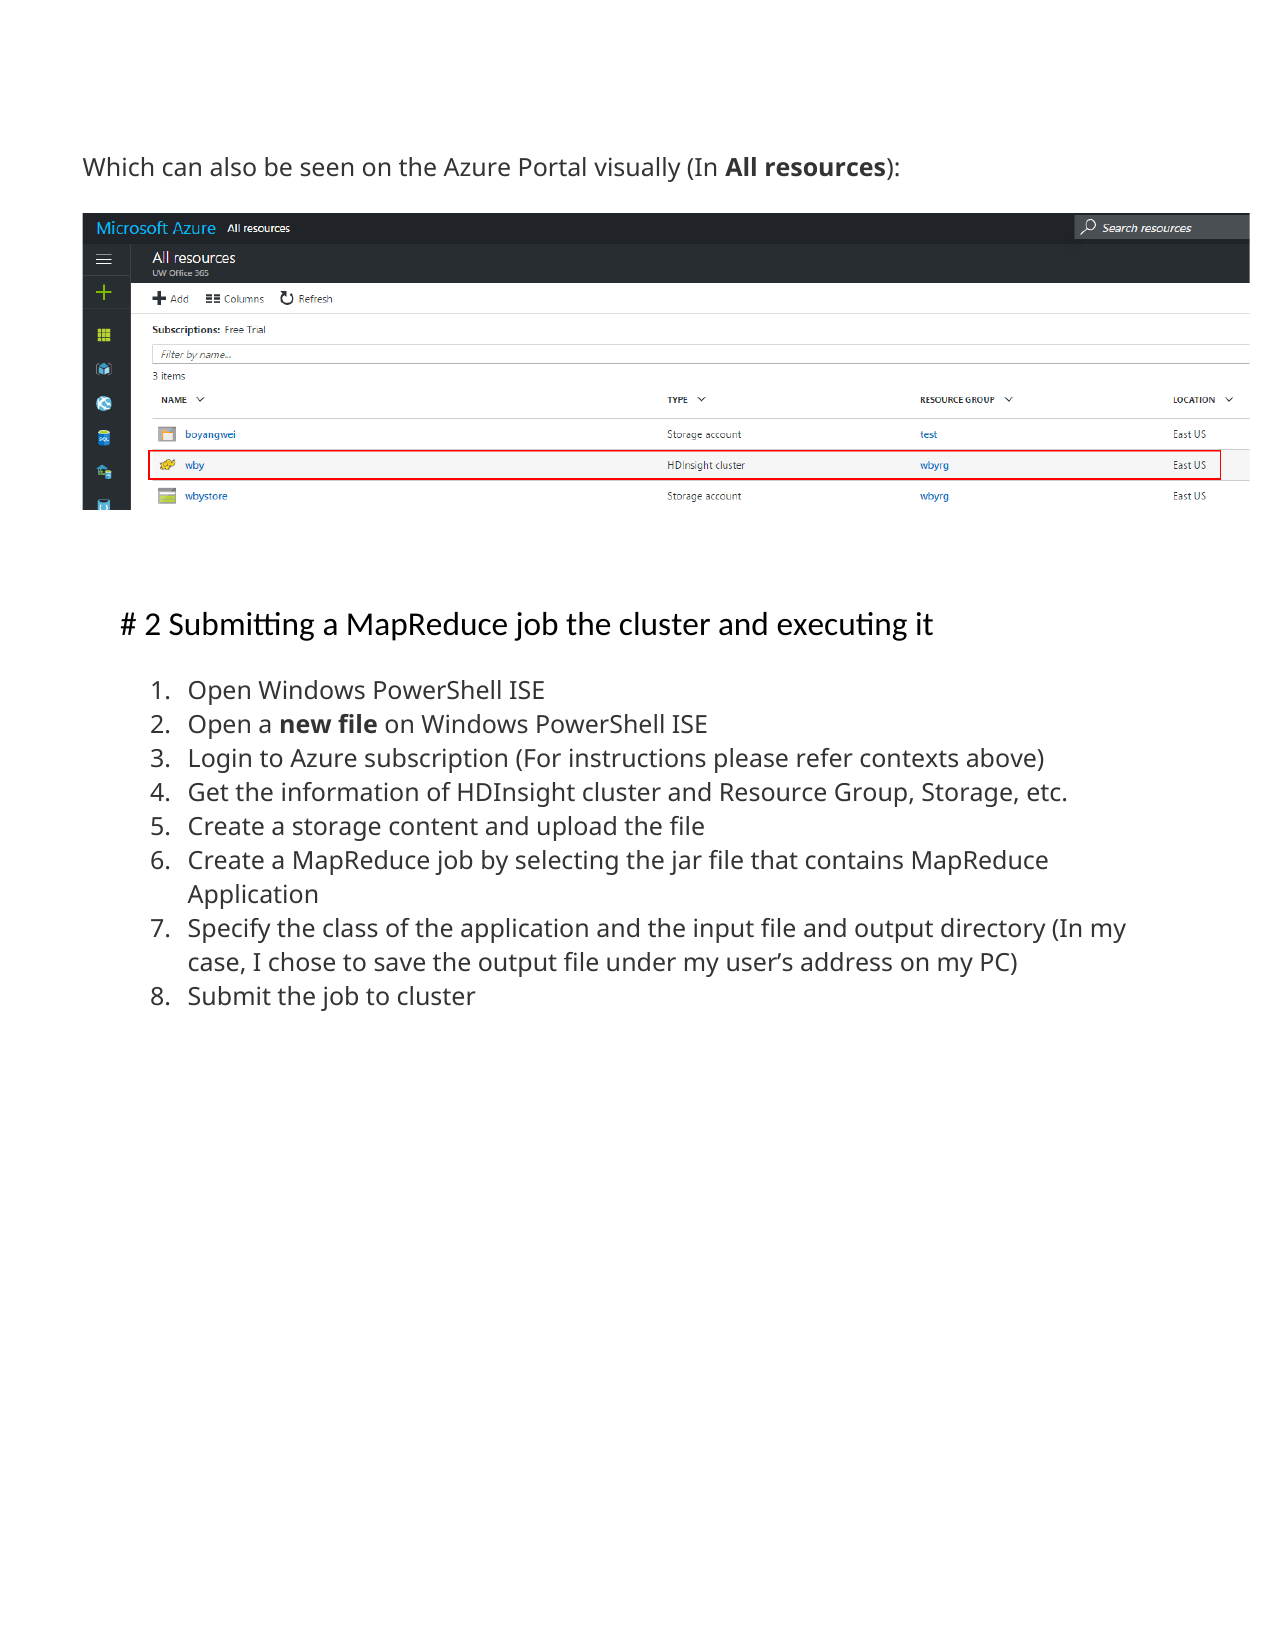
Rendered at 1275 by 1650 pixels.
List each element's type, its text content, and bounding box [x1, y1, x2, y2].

list Submit the job to cluster [150, 979, 1155, 1013]
list Open a new file on Windows PowerShell ISE [150, 706, 1155, 741]
list Get the information of HDInsight cluster and Resource Group, Storage, etc. [150, 774, 1155, 809]
text # 2 Submitting a MapReduce job the cluster and executing it [120, 602, 1125, 643]
list Open Windows PowerShell ISE [150, 672, 1155, 706]
list Login to Azure subscription (For instructions please refer contexts above) [150, 741, 1155, 774]
list Specify the class of the application and the input file and output directory (In my case, I chose to save the output file under my user’s address on my PC) [150, 911, 1155, 979]
list Create a MapReduce job by selecting the jar file that contains MapReduce Application [150, 843, 1155, 911]
list Create a storage content and upload the file [150, 809, 1155, 843]
picture [82, 213, 1250, 510]
text Which can also be seen on the Azure Portal visually (In All resources): [82, 150, 1155, 184]
